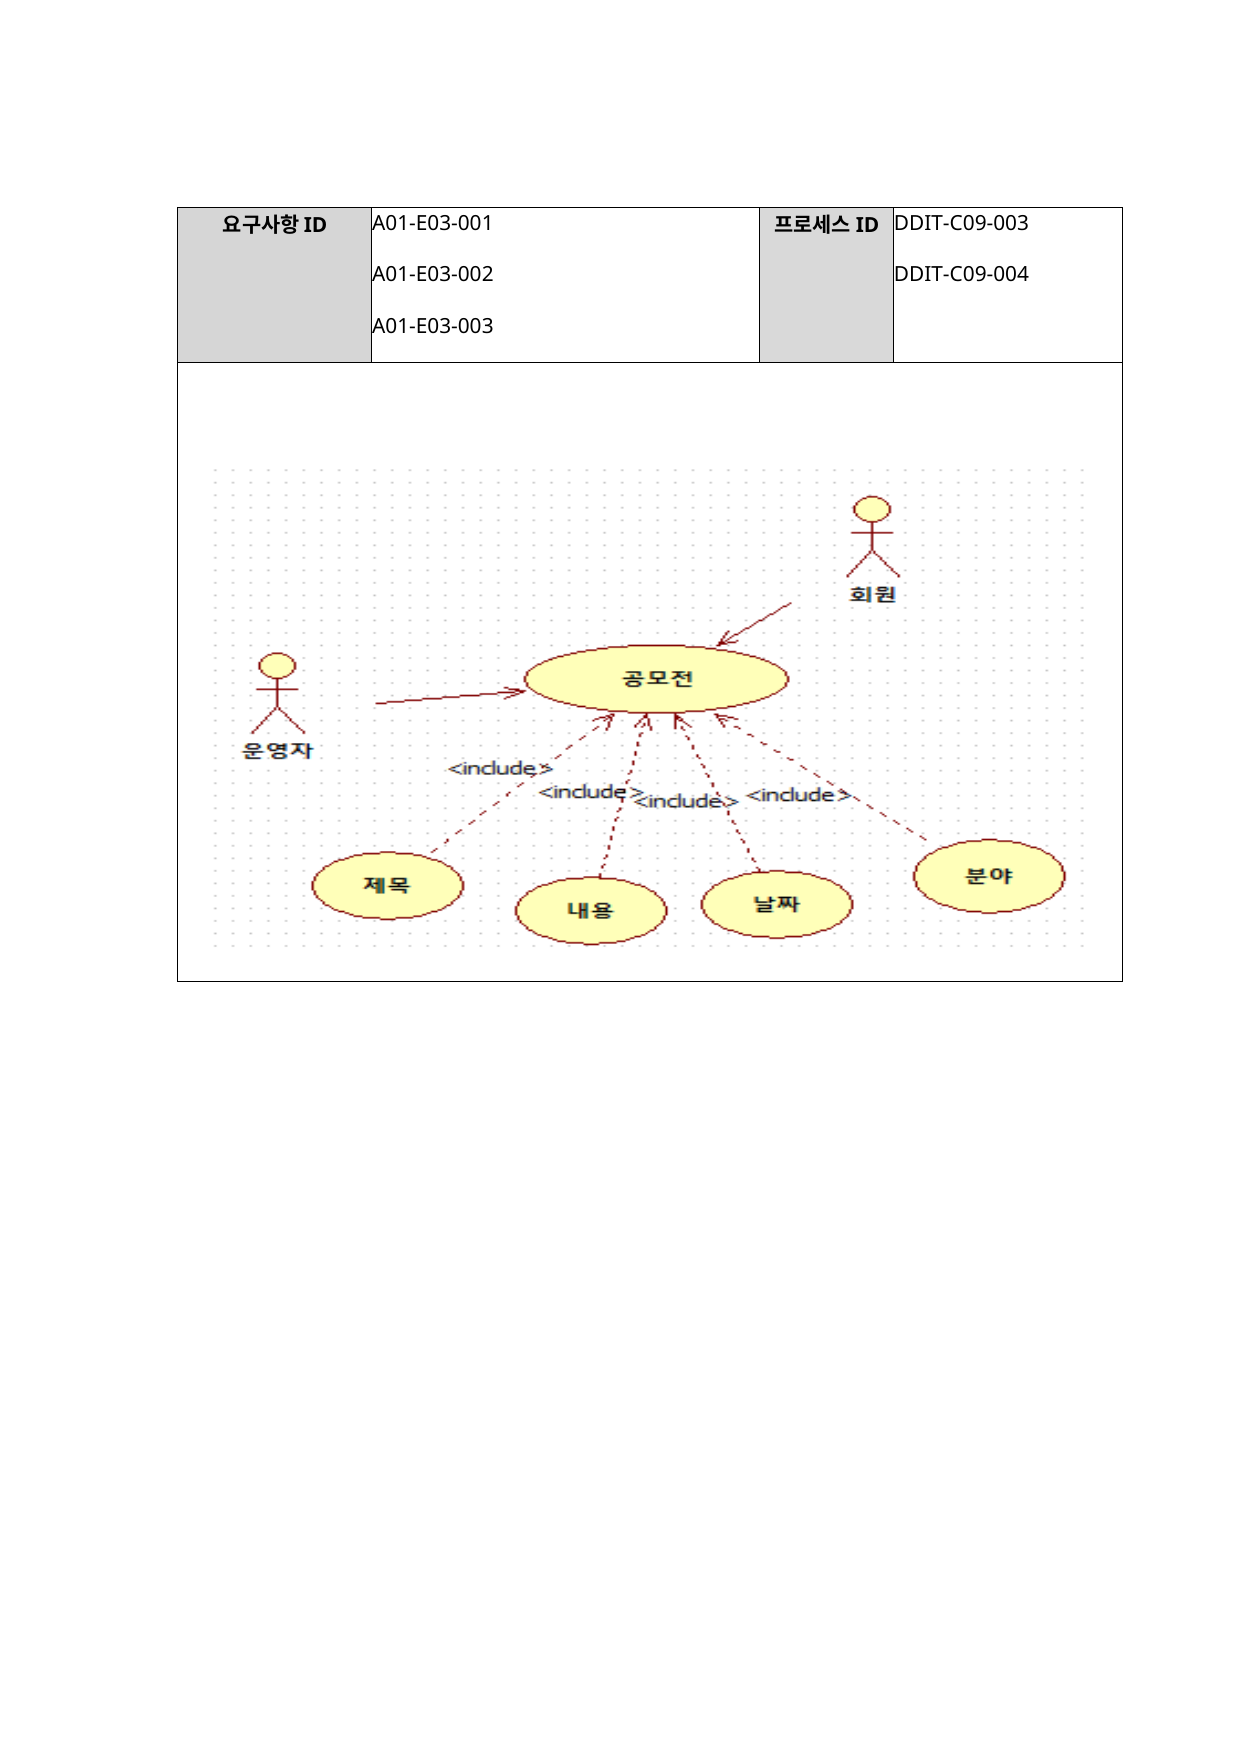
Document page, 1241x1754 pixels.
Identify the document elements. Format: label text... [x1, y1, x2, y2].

table_cell A01-E03-001 A01-E03-002 A01-E03-003 [372, 208, 759, 362]
picture [206, 465, 1095, 958]
table_cell 요구사항ID [178, 208, 371, 362]
table_cell DDIT-C09-003 DDIT-C09-004 [894, 208, 1122, 362]
table_cell 프로세스 ID [760, 208, 893, 362]
table_cell [178, 363, 1122, 981]
